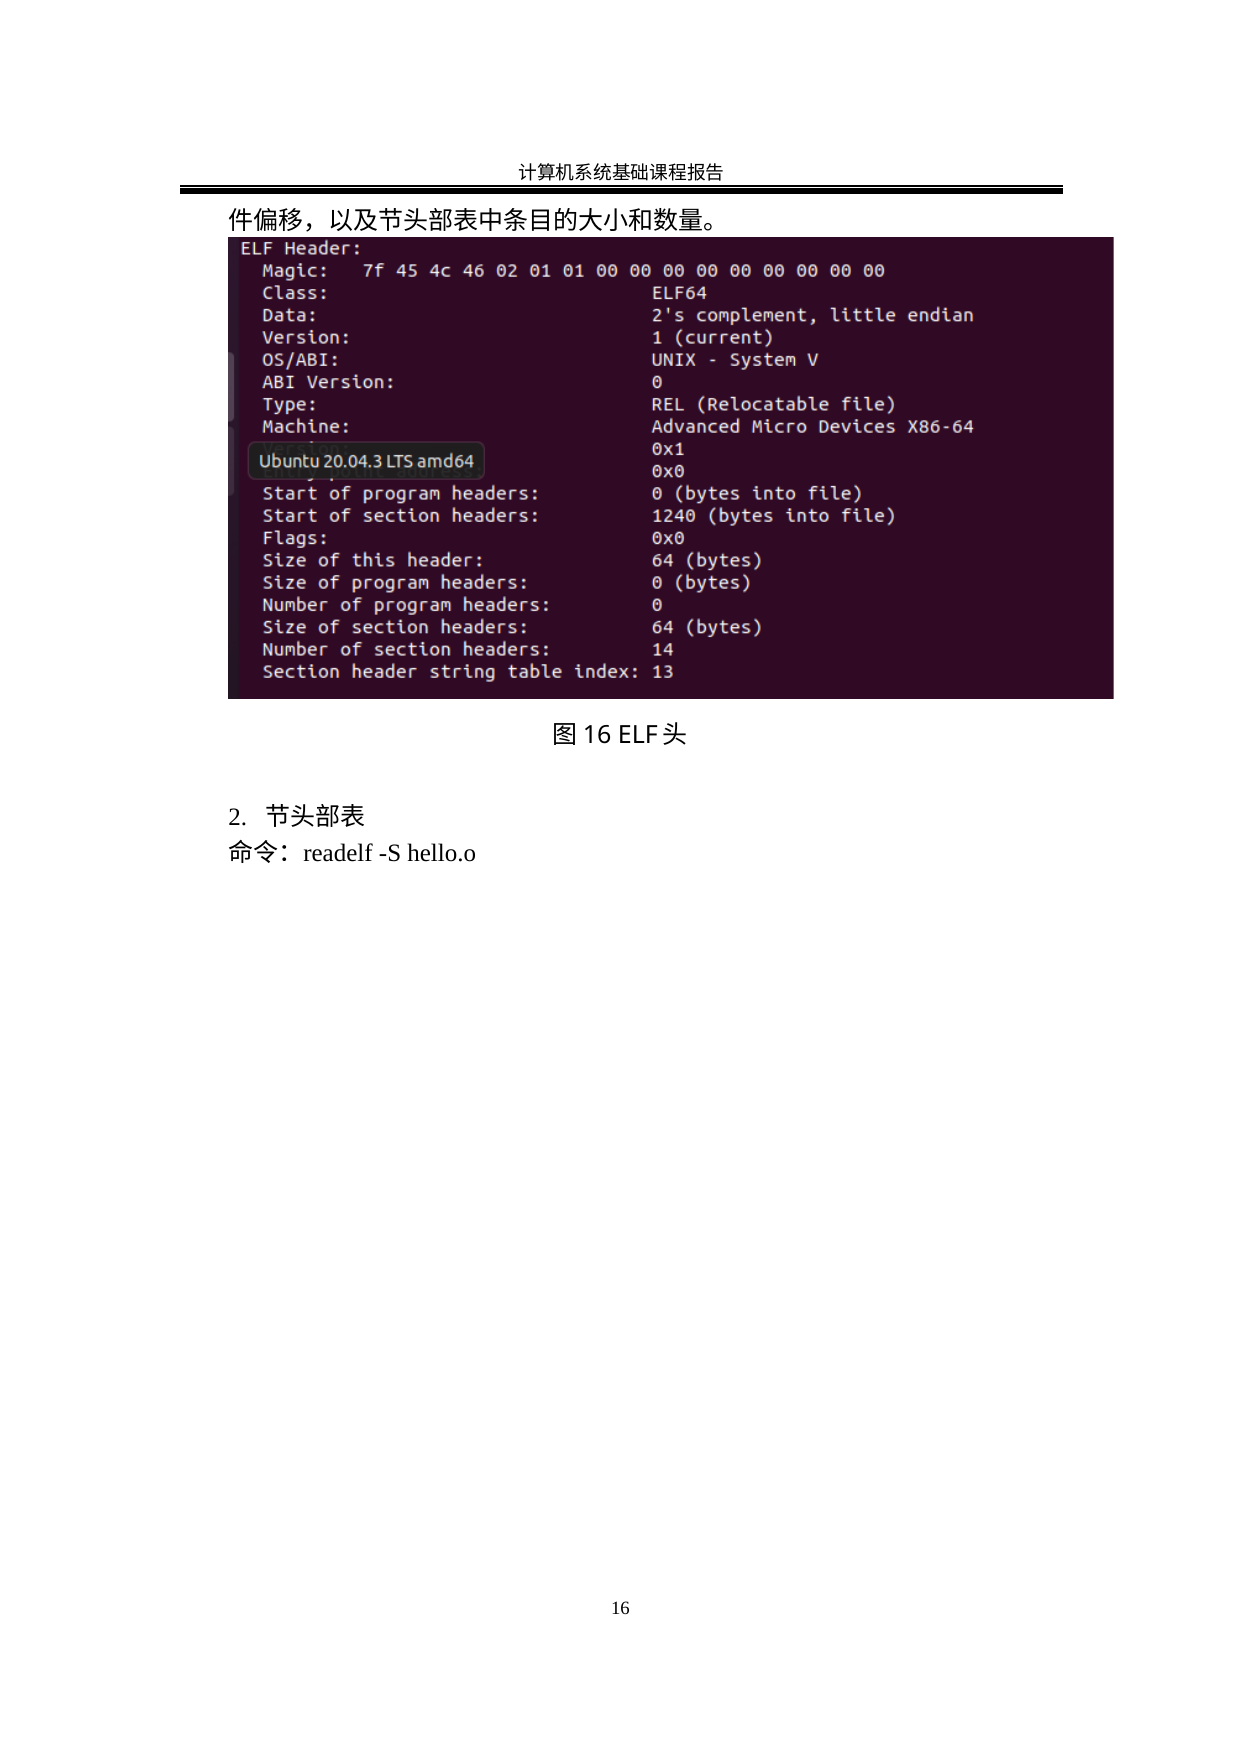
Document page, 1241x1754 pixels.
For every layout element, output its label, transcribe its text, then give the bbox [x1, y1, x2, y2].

text 命令：readelf -S hello.o [177, 833, 1063, 869]
text 图16 ELF头 [177, 715, 1063, 751]
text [228, 201, 1063, 237]
picture [228, 237, 1114, 699]
list 节头部表 [228, 796, 1063, 833]
